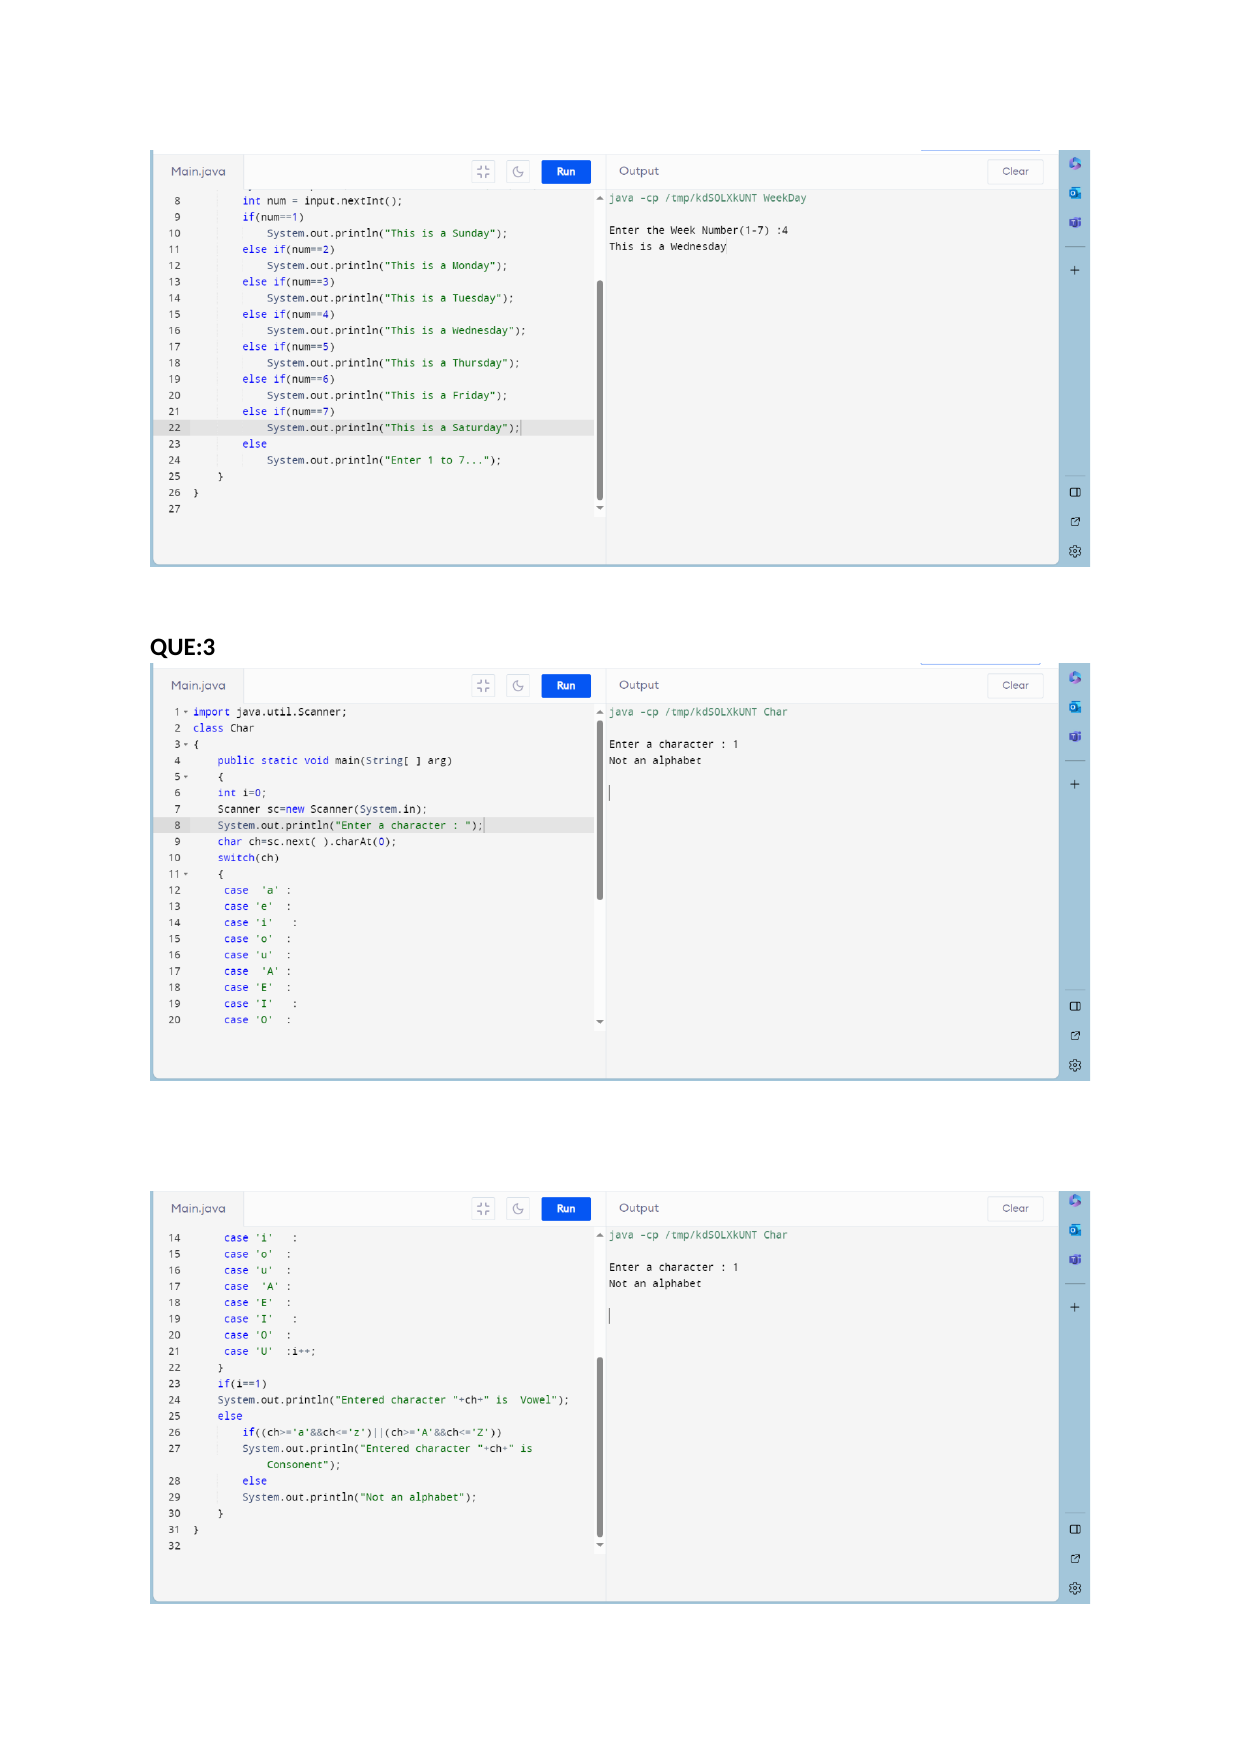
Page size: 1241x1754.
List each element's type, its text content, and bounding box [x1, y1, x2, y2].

picture [150, 1191, 1091, 1604]
picture [150, 663, 1091, 1081]
text QUE:3 [150, 631, 1090, 663]
picture [150, 150, 1091, 567]
